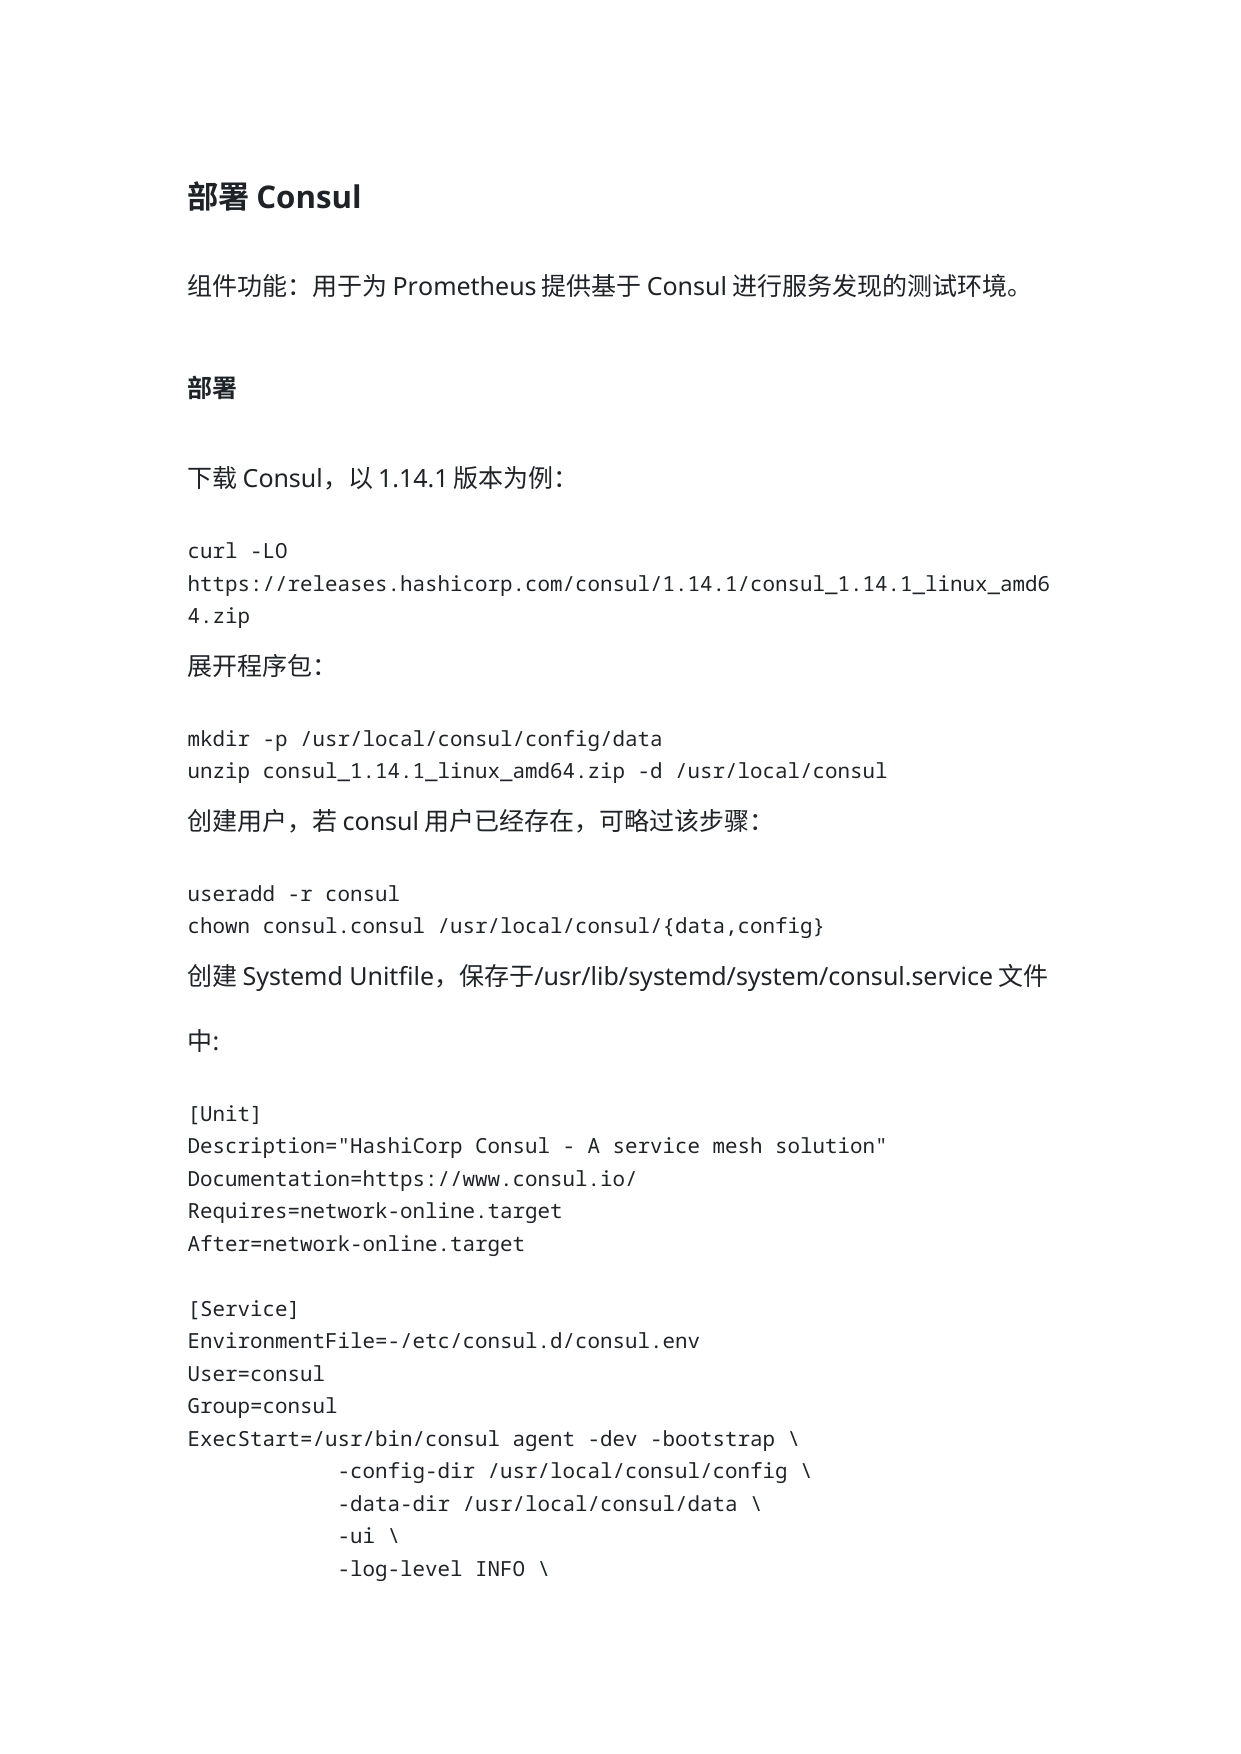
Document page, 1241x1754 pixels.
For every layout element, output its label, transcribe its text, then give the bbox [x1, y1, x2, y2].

text After=network-online.target [187, 1227, 1053, 1259]
text 展开程序包： [187, 632, 1053, 697]
text useradd -r consul [187, 877, 1053, 909]
text -data-dir /usr/local/consul/data \ [187, 1487, 1053, 1519]
text Requires=network-online.target [187, 1194, 1053, 1227]
text [Service] [187, 1292, 1053, 1324]
text -ui \ [187, 1519, 1053, 1552]
text 创建用户，若consul用户已经存在，可略过该步骤： [187, 787, 1053, 852]
text EnvironmentFile=-/etc/consul.d/consul.env [187, 1324, 1053, 1357]
text Description="HashiCorp Consul - A service mesh solution" [187, 1129, 1053, 1162]
text -config-dir /usr/local/consul/config \ [187, 1454, 1053, 1487]
text Group=consul [187, 1389, 1053, 1422]
text 部署 [187, 354, 1053, 419]
text Documentation=https://www.consul.io/ [187, 1162, 1053, 1194]
text ExecStart=/usr/bin/consul agent -dev -bootstrap \ [187, 1422, 1053, 1454]
text [Unit] [187, 1097, 1053, 1129]
text -log-level INFO \ [187, 1552, 1053, 1584]
text User=consul [187, 1357, 1053, 1389]
text curl -LO https://releases.hashicorp.com/consul/1.14.1/consul_1.14.1_linux_amd64.zip [187, 534, 1053, 632]
text unzip consul_1.14.1_linux_amd64.zip -d /usr/local/consul [187, 754, 1053, 787]
text 部署Consul [187, 162, 1053, 227]
text 组件功能：用于为Prometheus提供基于Consul进行服务发现的测试环境。 [187, 252, 1053, 317]
text 下载Consul，以1.14.1版本为例： [187, 444, 1053, 509]
text chown consul.consul /usr/local/consul/{data,config} [187, 909, 1053, 942]
text 创建Systemd Unitfile，保存于/usr/lib/systemd/system/consul.service文件中: [187, 942, 1053, 1072]
text mkdir -p /usr/local/consul/config/data [187, 722, 1053, 754]
